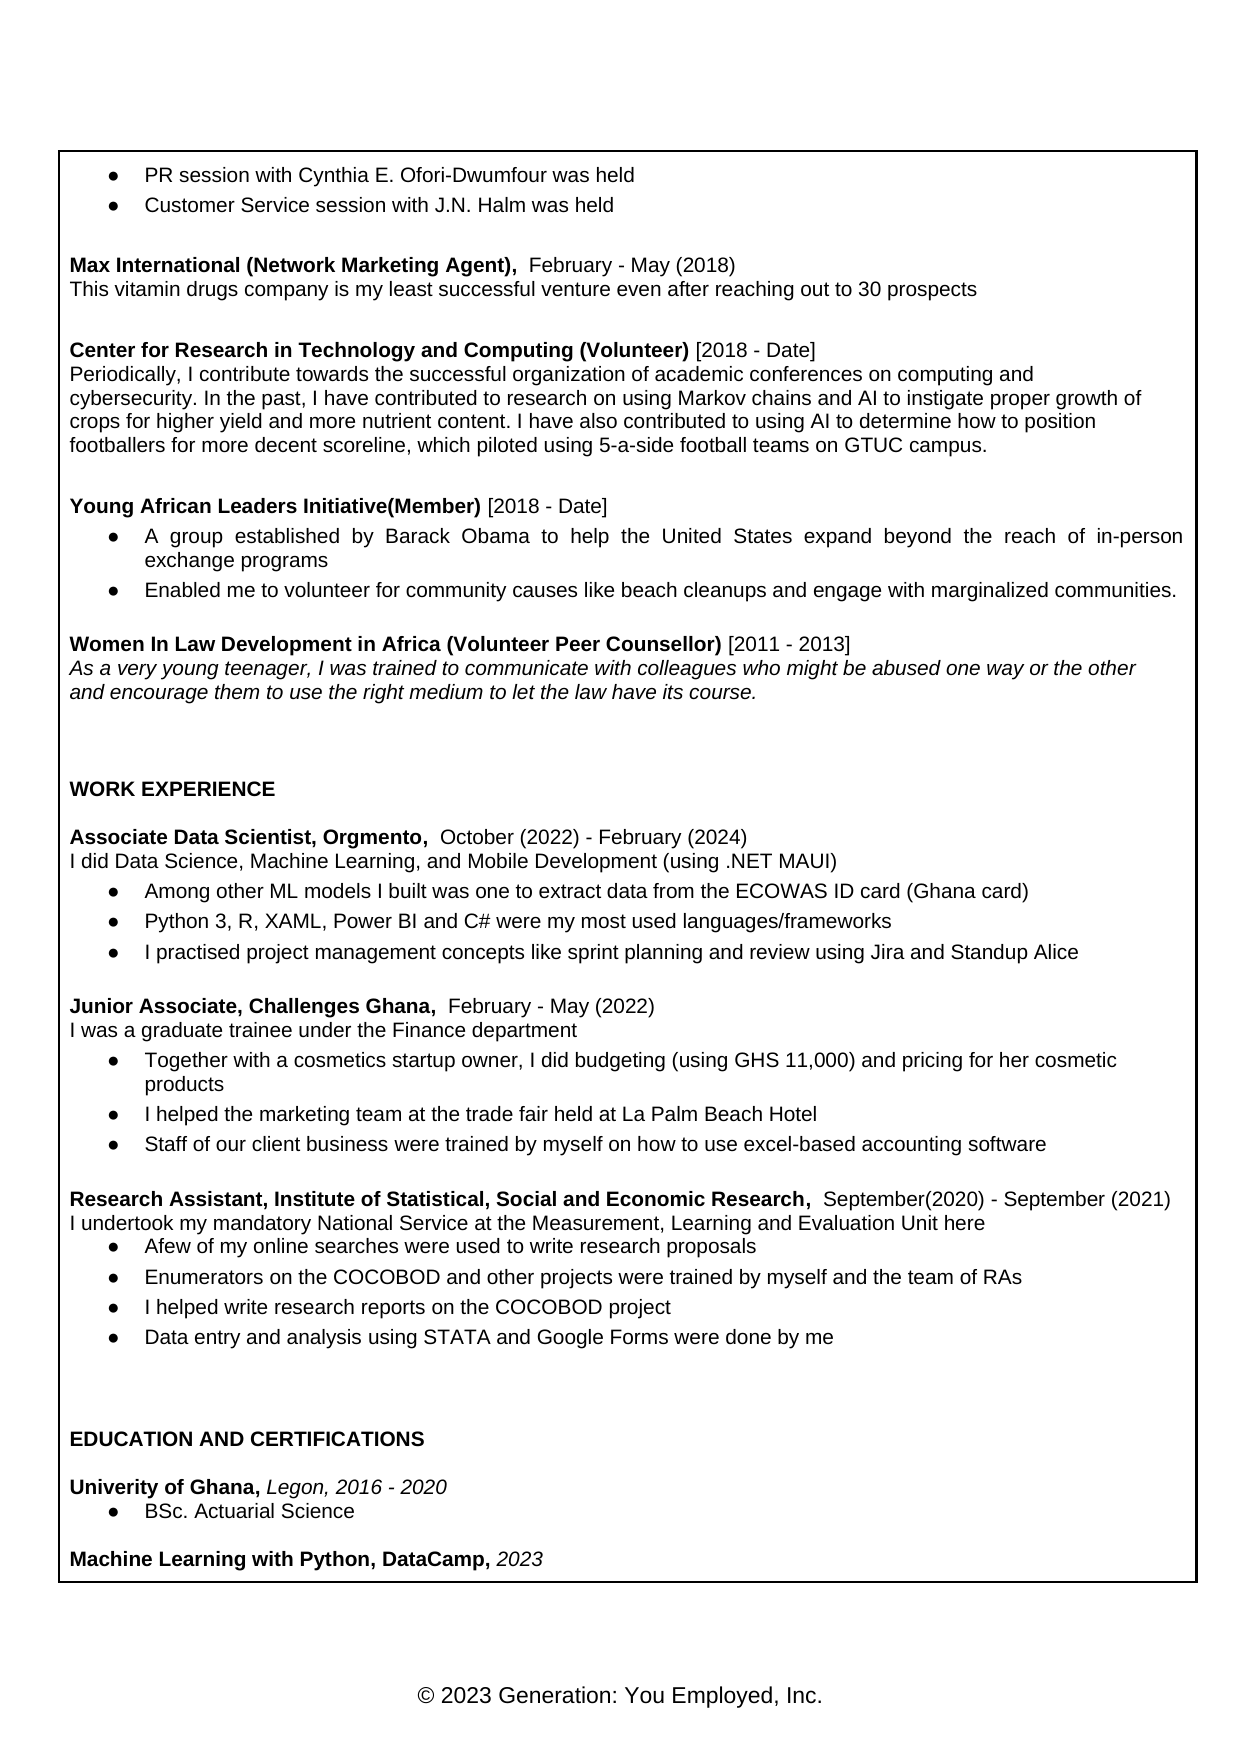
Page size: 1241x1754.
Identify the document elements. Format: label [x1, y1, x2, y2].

table_header [60, 152, 1195, 1581]
